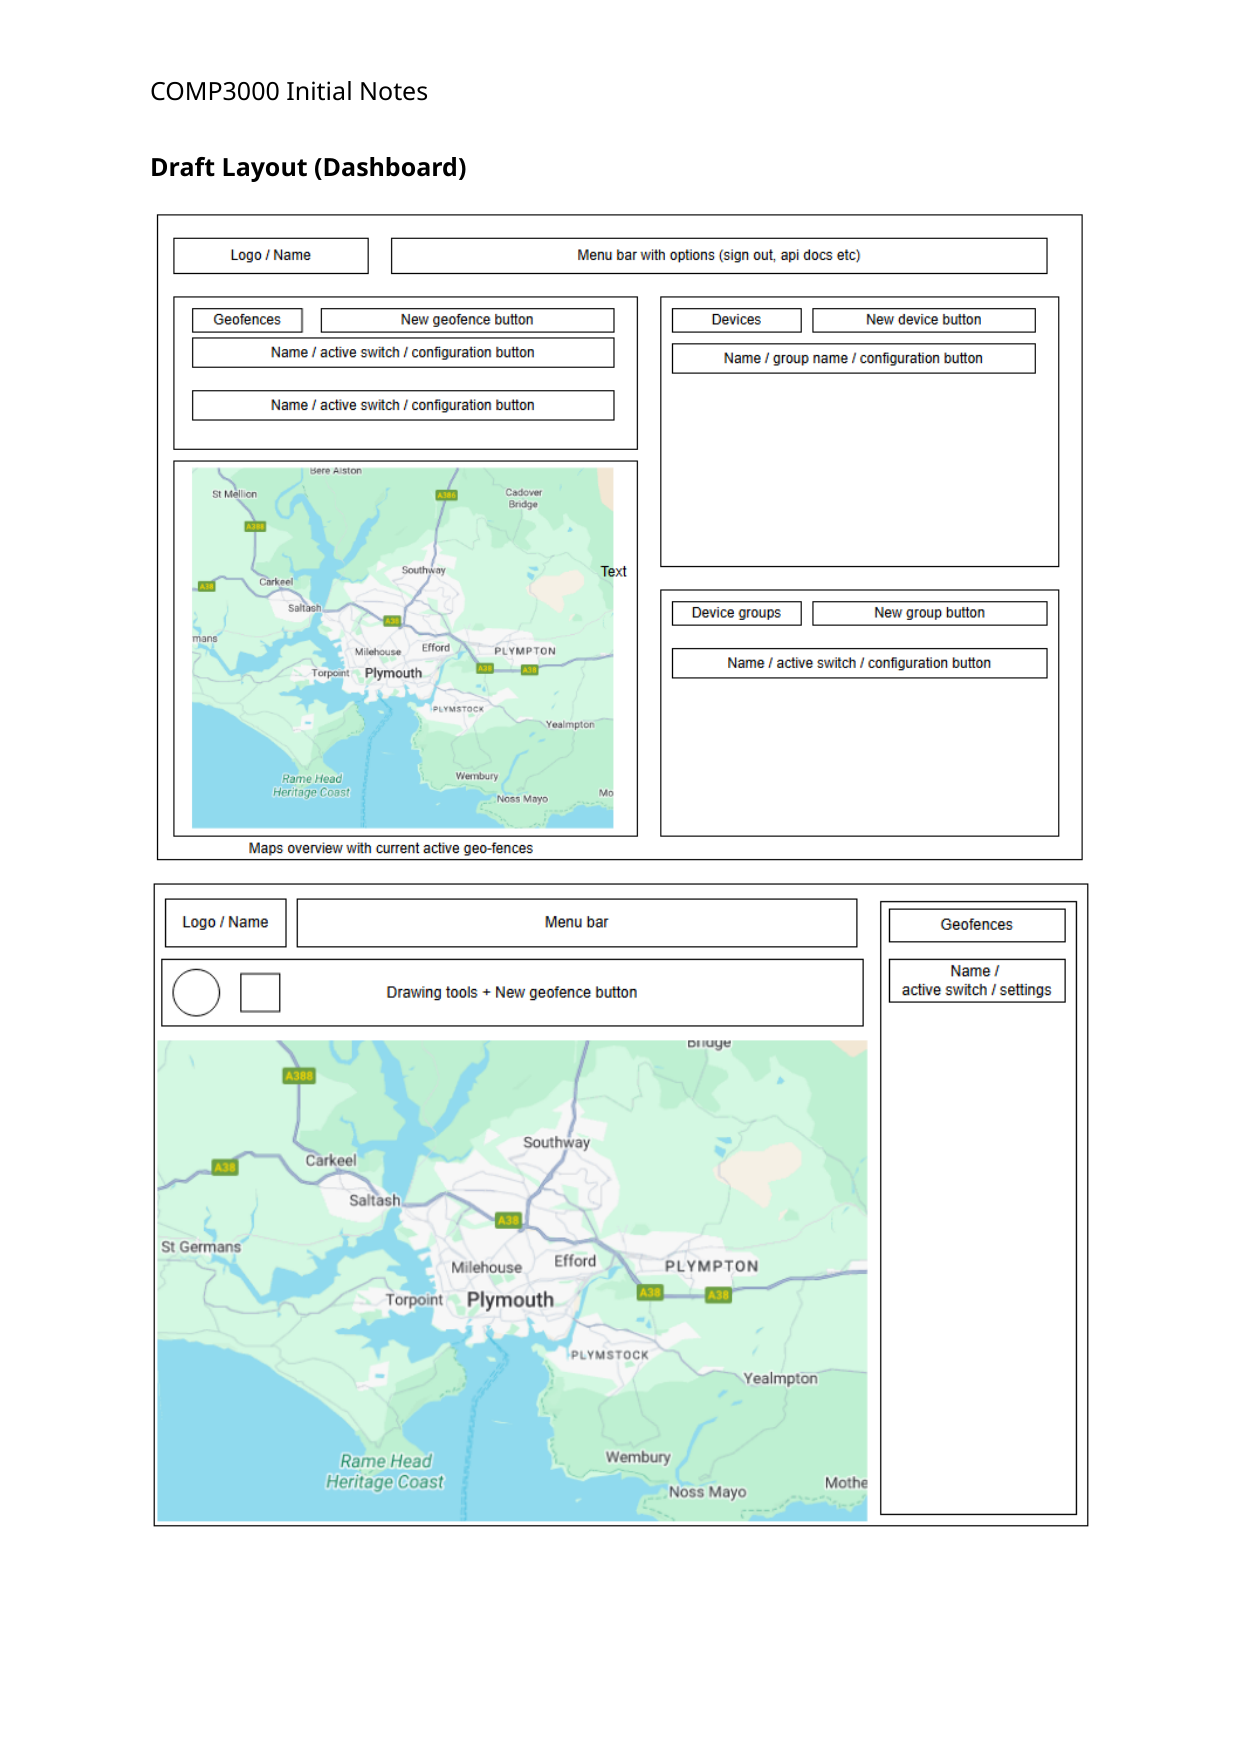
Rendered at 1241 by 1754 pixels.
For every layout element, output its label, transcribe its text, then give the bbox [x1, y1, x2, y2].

picture [150, 205, 1091, 872]
picture [150, 876, 1091, 1529]
text Draft Layout (Dashboard) [150, 150, 1090, 184]
